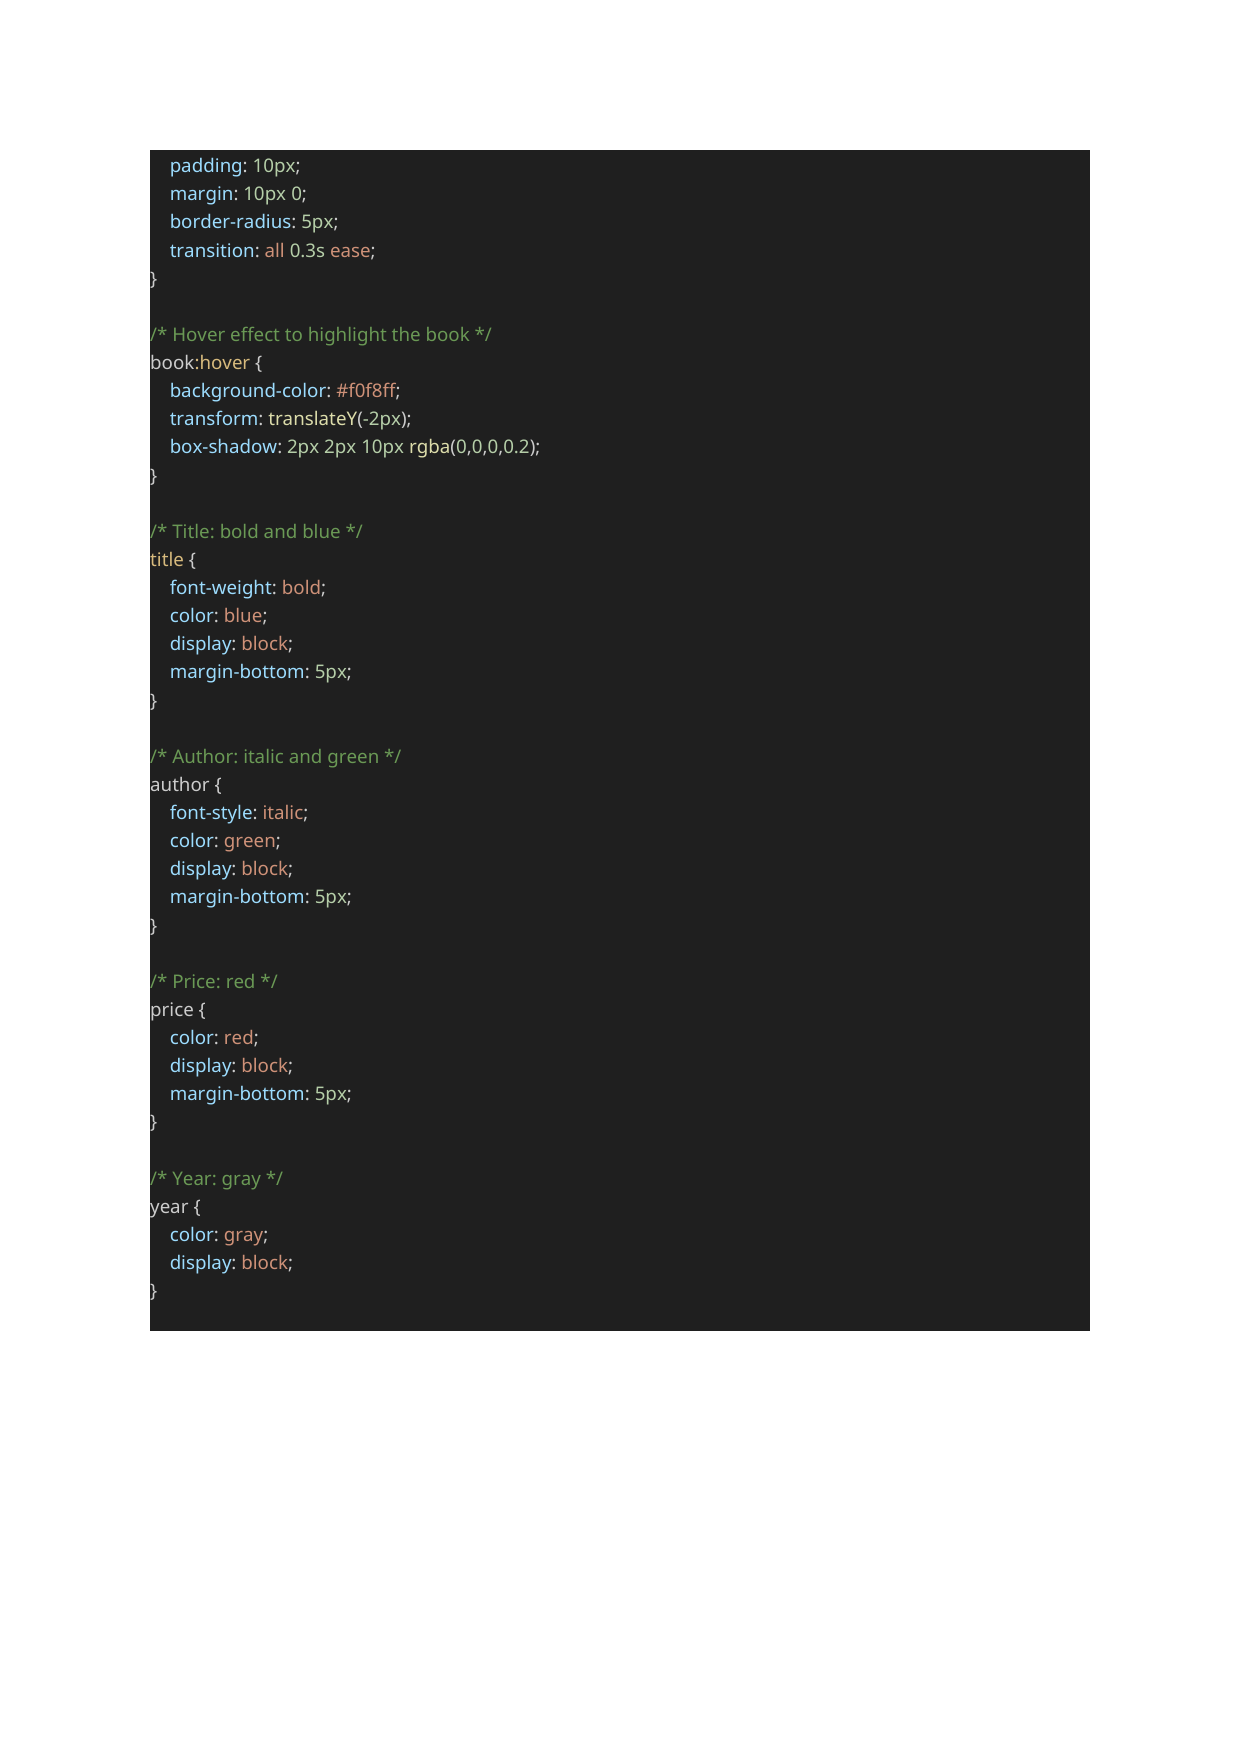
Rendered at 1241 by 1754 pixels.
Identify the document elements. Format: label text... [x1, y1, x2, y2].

text /* Price: red */ [150, 966, 1090, 994]
text /* Author: italic and green */ [150, 741, 1090, 769]
text } [150, 684, 1090, 712]
text display: block; [150, 628, 1090, 656]
text year { [150, 1191, 1090, 1219]
text color: green; [150, 825, 1090, 853]
text transition: all 0.3s ease; [150, 234, 1090, 262]
text margin-bottom: 5px; [150, 1078, 1090, 1106]
text } [150, 1106, 1090, 1134]
text author { [150, 769, 1090, 797]
text margin-bottom: 5px; [150, 881, 1090, 909]
text book:hover { [150, 347, 1090, 375]
text transform: translateY(-2px); [150, 403, 1090, 431]
text } [150, 909, 1090, 937]
text display: block; [150, 853, 1090, 881]
text title { [150, 544, 1090, 572]
text } [150, 1275, 1090, 1303]
text border-radius: 5px; [150, 206, 1090, 234]
text padding: 10px; [150, 150, 1090, 178]
text box-shadow: 2px 2px 10px rgba(0,0,0,0.2); [150, 431, 1090, 459]
text display: block; [150, 1050, 1090, 1078]
text } [150, 459, 1090, 487]
text color: gray; [150, 1219, 1090, 1247]
text /* Hover effect to highlight the book */ [150, 319, 1090, 347]
text /* Title: bold and blue */ [150, 516, 1090, 544]
text } [150, 262, 1090, 291]
text font-style: italic; [150, 797, 1090, 825]
text margin: 10px 0; [150, 178, 1090, 206]
text color: red; [150, 1022, 1090, 1050]
text price { [150, 994, 1090, 1022]
text background-color: #f0f8ff; [150, 375, 1090, 403]
text display: block; [150, 1247, 1090, 1275]
text color: blue; [150, 600, 1090, 628]
text /* Year: gray */ [150, 1162, 1090, 1191]
text font-weight: bold; [150, 572, 1090, 600]
text margin-bottom: 5px; [150, 656, 1090, 684]
